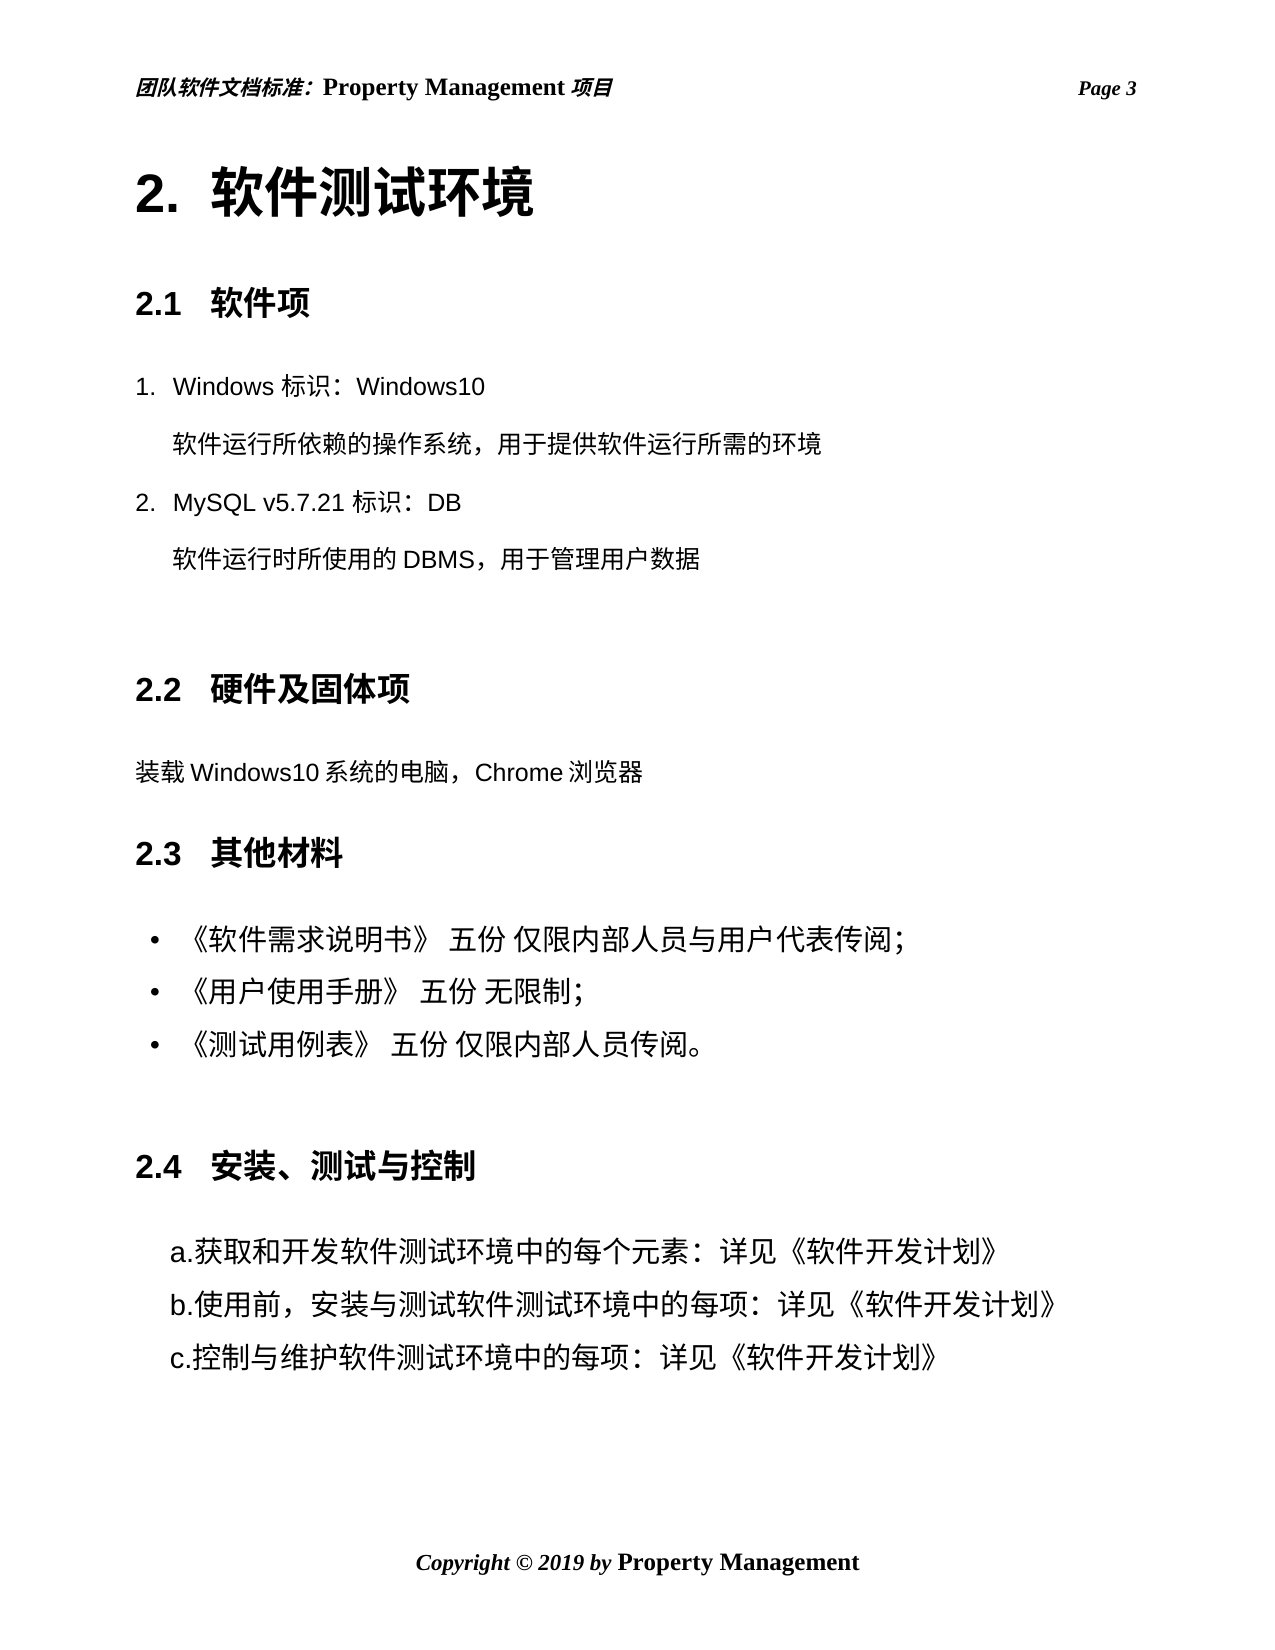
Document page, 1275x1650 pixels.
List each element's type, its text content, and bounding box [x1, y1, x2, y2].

text 软件运行所依赖的操作系统，用于提供软件运行所需的环境 [135, 424, 1140, 461]
list 《测试用例表》 五份 仅限内部人员传阅。 [150, 1022, 1140, 1064]
subtitle 安装、测试与控制 [135, 1140, 1140, 1188]
list MySQL v5.7.21 标识：DB [135, 482, 1140, 518]
subtitle 硬件及固体项 [135, 663, 1140, 711]
subtitle 软件项 [135, 277, 1140, 325]
list 《软件需求说明书》 五份 仅限内部人员与用户代表传阅； [150, 916, 1140, 958]
subtitle 软件测试环境 [135, 150, 1140, 228]
text b.使用前，安装与测试软件测试环境中的每项：详见《软件开发计划》 [169, 1282, 1140, 1324]
list 《用户使用手册》 五份 无限制； [150, 969, 1140, 1011]
subtitle 其他材料 [135, 827, 1140, 875]
text 装载Windows10系统的电脑，Chrome浏览器 [135, 752, 1140, 788]
text a.获取和开发软件测试环境中的每个元素：详见《软件开发计划》 [169, 1229, 1140, 1271]
text c.控制与维护软件测试环境中的每项：详见《软件开发计划》 [169, 1335, 1140, 1377]
list Windows 标识：Windows10 [135, 367, 1140, 403]
text 软件运行时所使用的DBMS，用于管理用户数据 [135, 540, 1140, 576]
